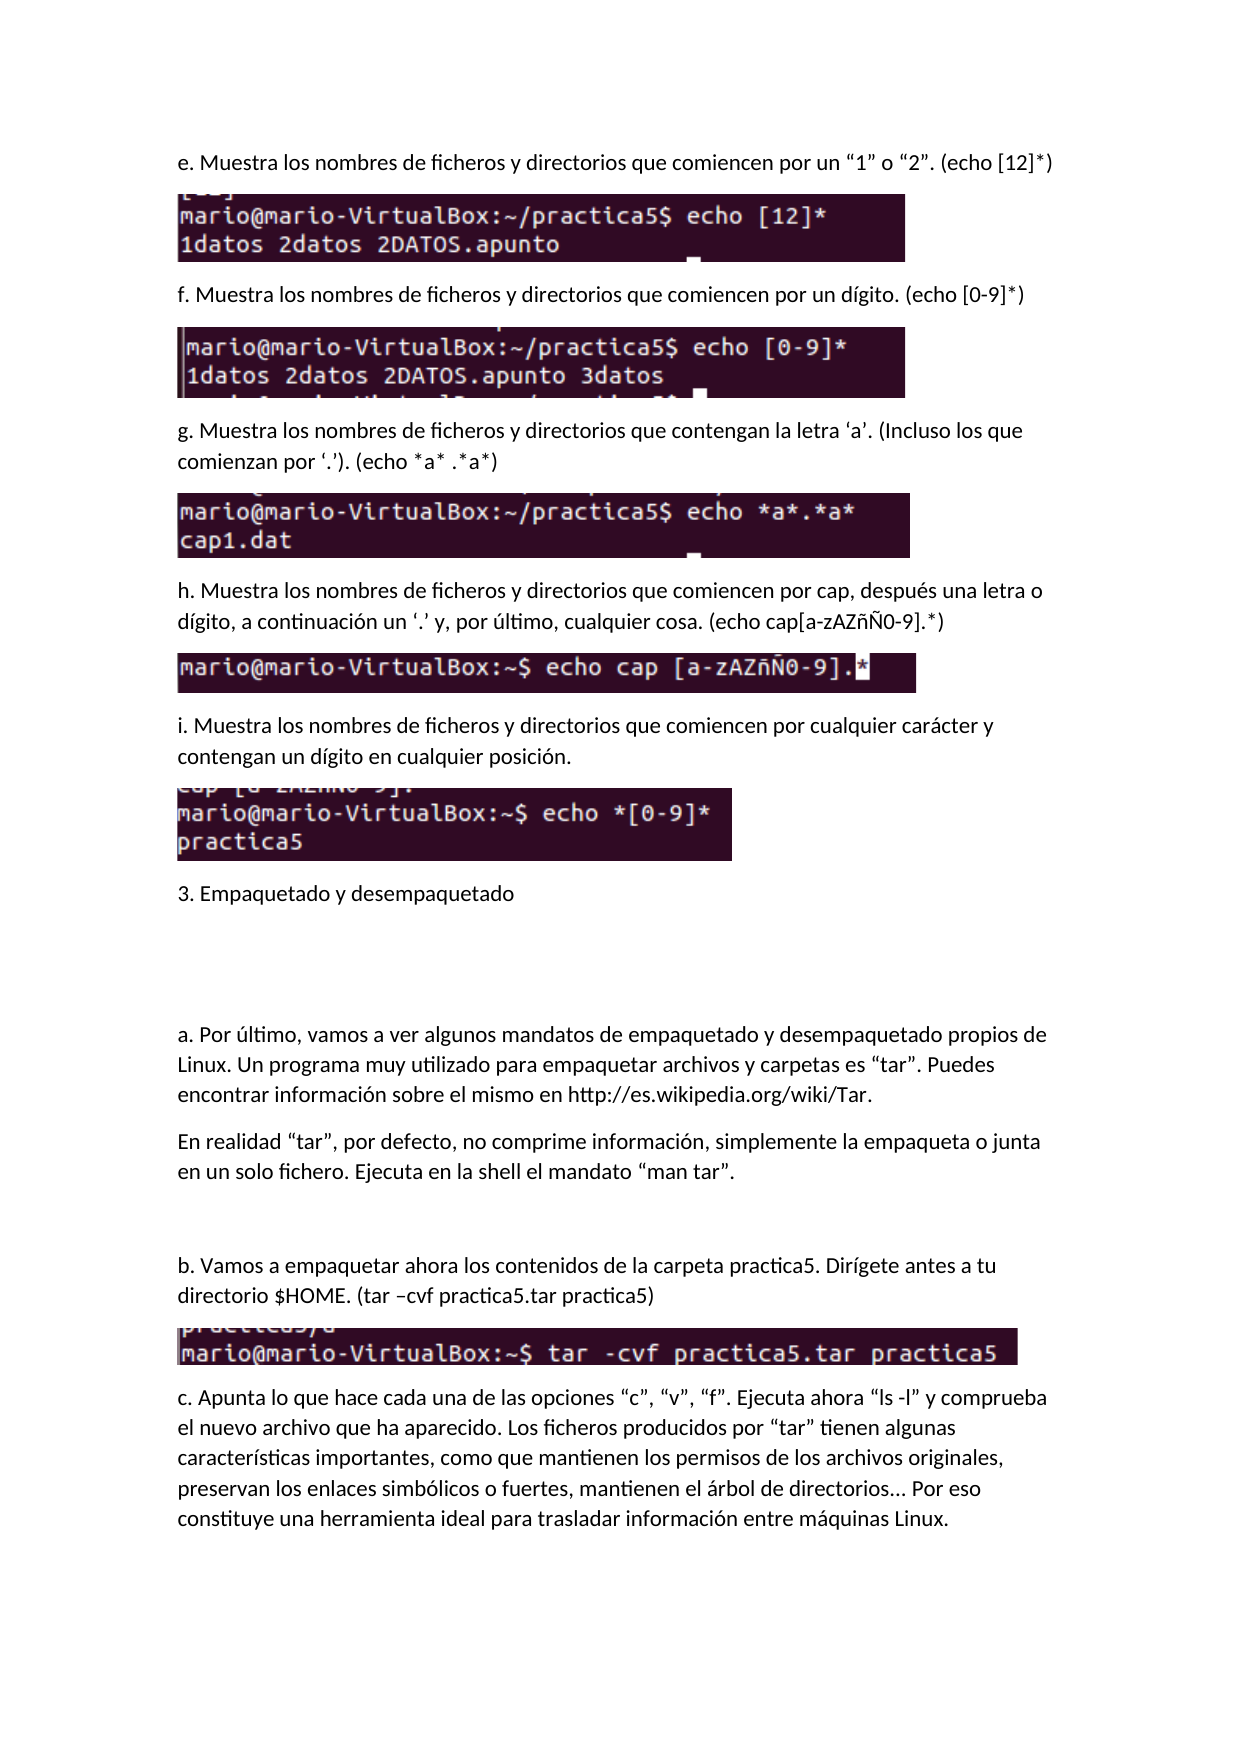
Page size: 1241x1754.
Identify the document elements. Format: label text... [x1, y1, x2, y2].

text e. Muestra los nombres de ficheros y directorios que comiencen por un “1” o “2”. (echo [12]*) [177, 148, 1063, 176]
picture [177, 788, 732, 861]
picture [177, 1328, 1018, 1365]
text f. Muestra los nombres de ficheros y directorios que comiencen por un dígito. (echo [0-9]*) [177, 281, 1063, 308]
picture [177, 327, 906, 398]
text b. Vamos a empaquetar ahora los contenidos de la carpeta practica5. Dirígete antes a tu directorio $HOME. (tar –cvf practica5.tar practica5) [177, 1251, 1063, 1309]
text g. Muestra los nombres de ficheros y directorios que contengan la letra ‘a’. (Incluso los que comienzan por ‘.’). (echo *a* .*a*) [177, 417, 1063, 475]
picture [177, 493, 910, 558]
picture [177, 653, 917, 693]
text c. Apunta lo que hace cada una de las opciones “c”, “v”, “f”. Ejecuta ahora “ls -l” y comprueba el nuevo archivo que ha aparecido. Los ficheros producidos por “tar” tienen algunas características importantes, como que mantienen los permisos de los archivos originales, preservan los enlaces simbólicos o fuertes, mantienen el árbol de directorios... Por eso constituye una herramienta ideal para trasladar información entre máquinas Linux. [177, 1383, 1063, 1532]
picture [177, 194, 906, 262]
text i. Muestra los nombres de ficheros y directorios que comiencen por cualquier carácter y contengan un dígito en cualquier posición. [177, 712, 1063, 770]
text En realidad “tar”, por defecto, no comprime información, simplemente la empaqueta o junta en un solo fichero. Ejecuta en la shell el mandato “man tar”. [177, 1127, 1063, 1186]
text a. Por último, vamos a ver algunos mandatos de empaquetado y desempaquetado propios de Linux. Un programa muy utilizado para empaquetar archivos y carpetas es “tar”. Puedes encontrar información sobre el mismo en http://es.wikipedia.org/wiki/Tar. [177, 1020, 1063, 1108]
text 3. Empaquetado y desempaquetado [177, 879, 1063, 907]
text h. Muestra los nombres de ficheros y directorios que comiencen por cap, después una letra o dígito, a continuación un ‘.’ y, por último, cualquier cosa. (echo cap[a-zAZñÑ0-9].*) [177, 577, 1063, 635]
